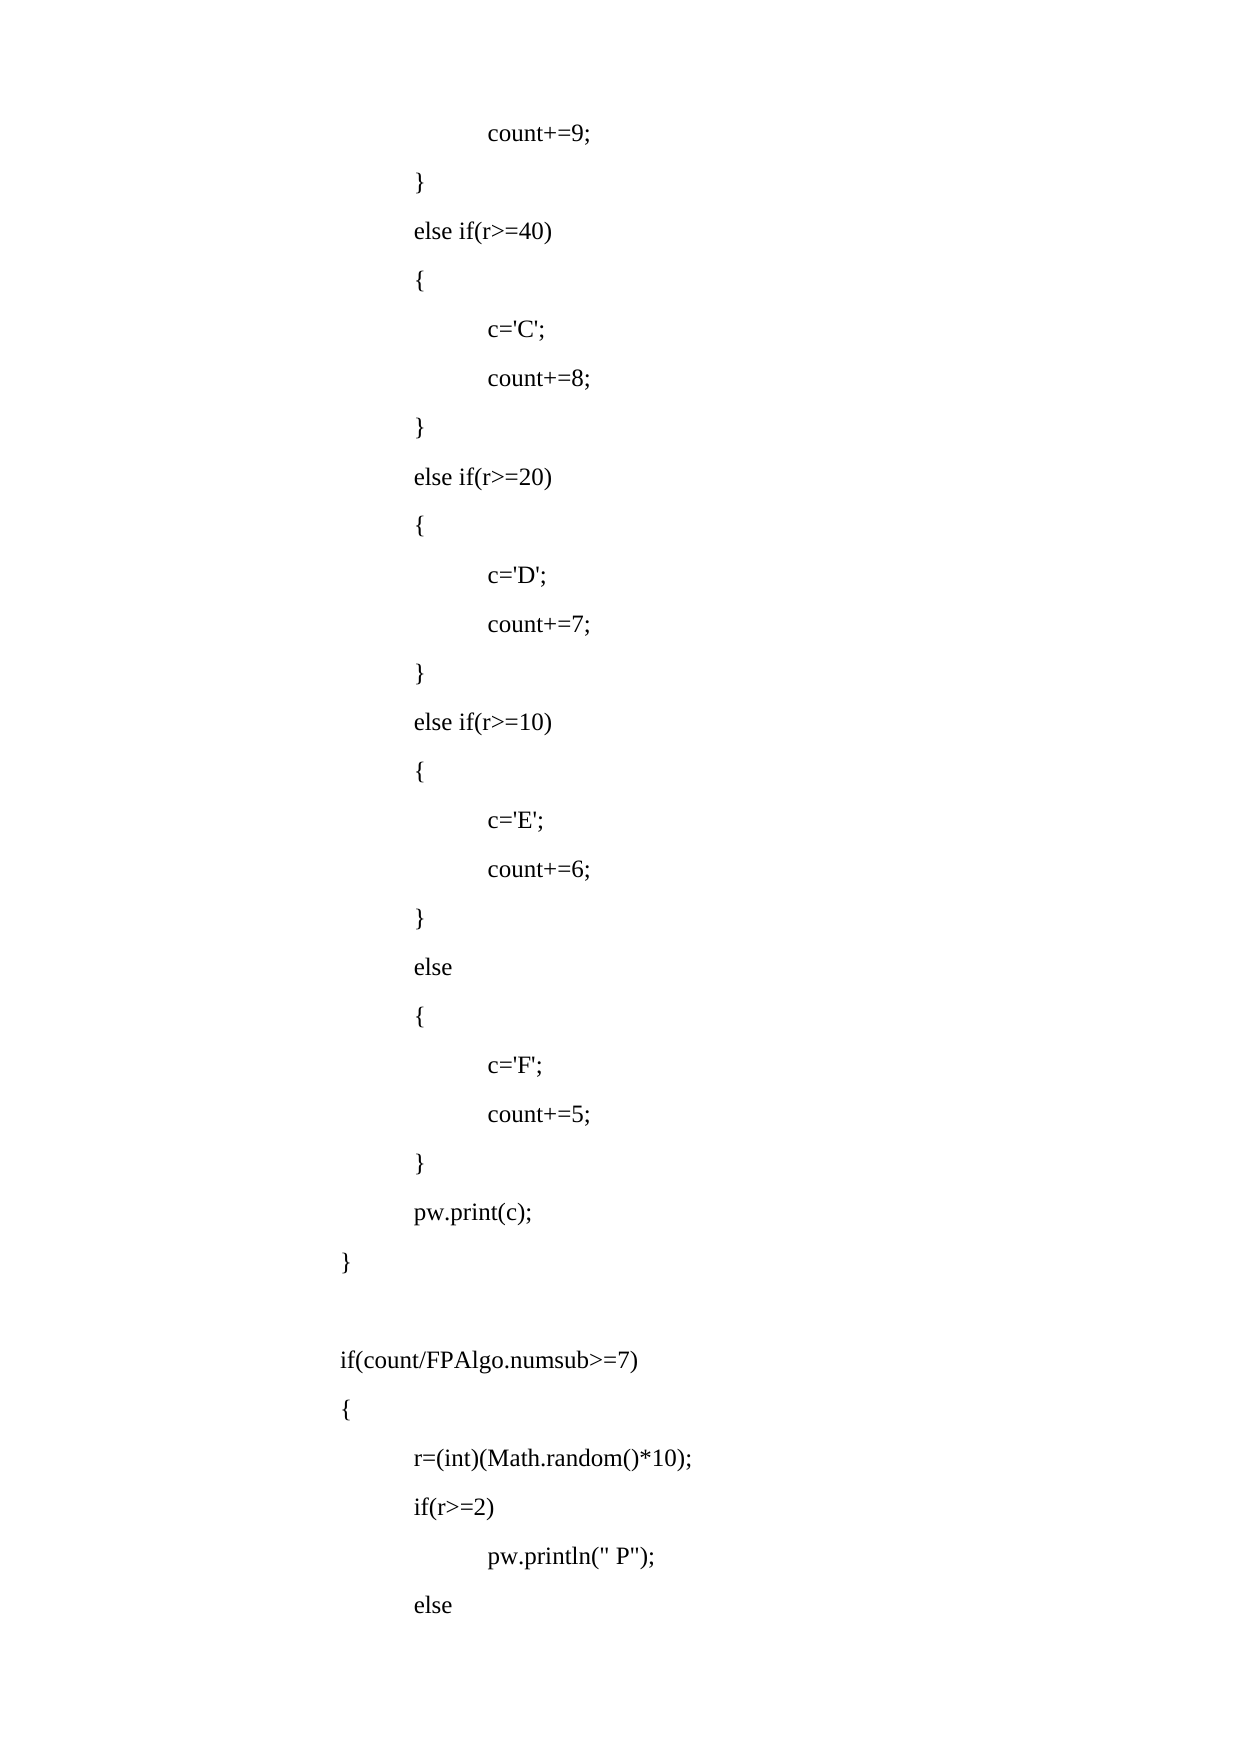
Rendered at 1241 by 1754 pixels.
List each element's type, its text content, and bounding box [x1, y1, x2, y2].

text { [118, 265, 1122, 294]
text else [118, 1590, 1122, 1619]
text c='E'; [118, 805, 1122, 834]
text else if(r>=10) [118, 707, 1122, 736]
text if(r>=2) [118, 1492, 1122, 1521]
text else if(r>=20) [118, 462, 1122, 490]
text count+=7; [118, 609, 1122, 637]
text pw.print(c); [118, 1197, 1122, 1226]
text r=(int)(Math.random()*10); [118, 1443, 1122, 1472]
text { [118, 1394, 1122, 1422]
text } [118, 167, 1122, 196]
text c='F'; [118, 1050, 1122, 1079]
text { [118, 1001, 1122, 1030]
text count+=6; [118, 854, 1122, 883]
text else [118, 952, 1122, 981]
text } [118, 412, 1122, 441]
text } [118, 658, 1122, 687]
text pw.println(" P"); [118, 1541, 1122, 1570]
text } [118, 1247, 1122, 1275]
text } [118, 1148, 1122, 1177]
text count+=8; [118, 363, 1122, 392]
text { [118, 511, 1122, 539]
text c='C'; [118, 314, 1122, 343]
text else if(r>=40) [118, 216, 1122, 245]
text if(count/FPAlgo.numsub>=7) [118, 1345, 1122, 1373]
text c='D'; [118, 560, 1122, 588]
text } [118, 903, 1122, 932]
text count+=5; [118, 1099, 1122, 1128]
text count+=9; [118, 118, 1122, 147]
text { [118, 756, 1122, 785]
